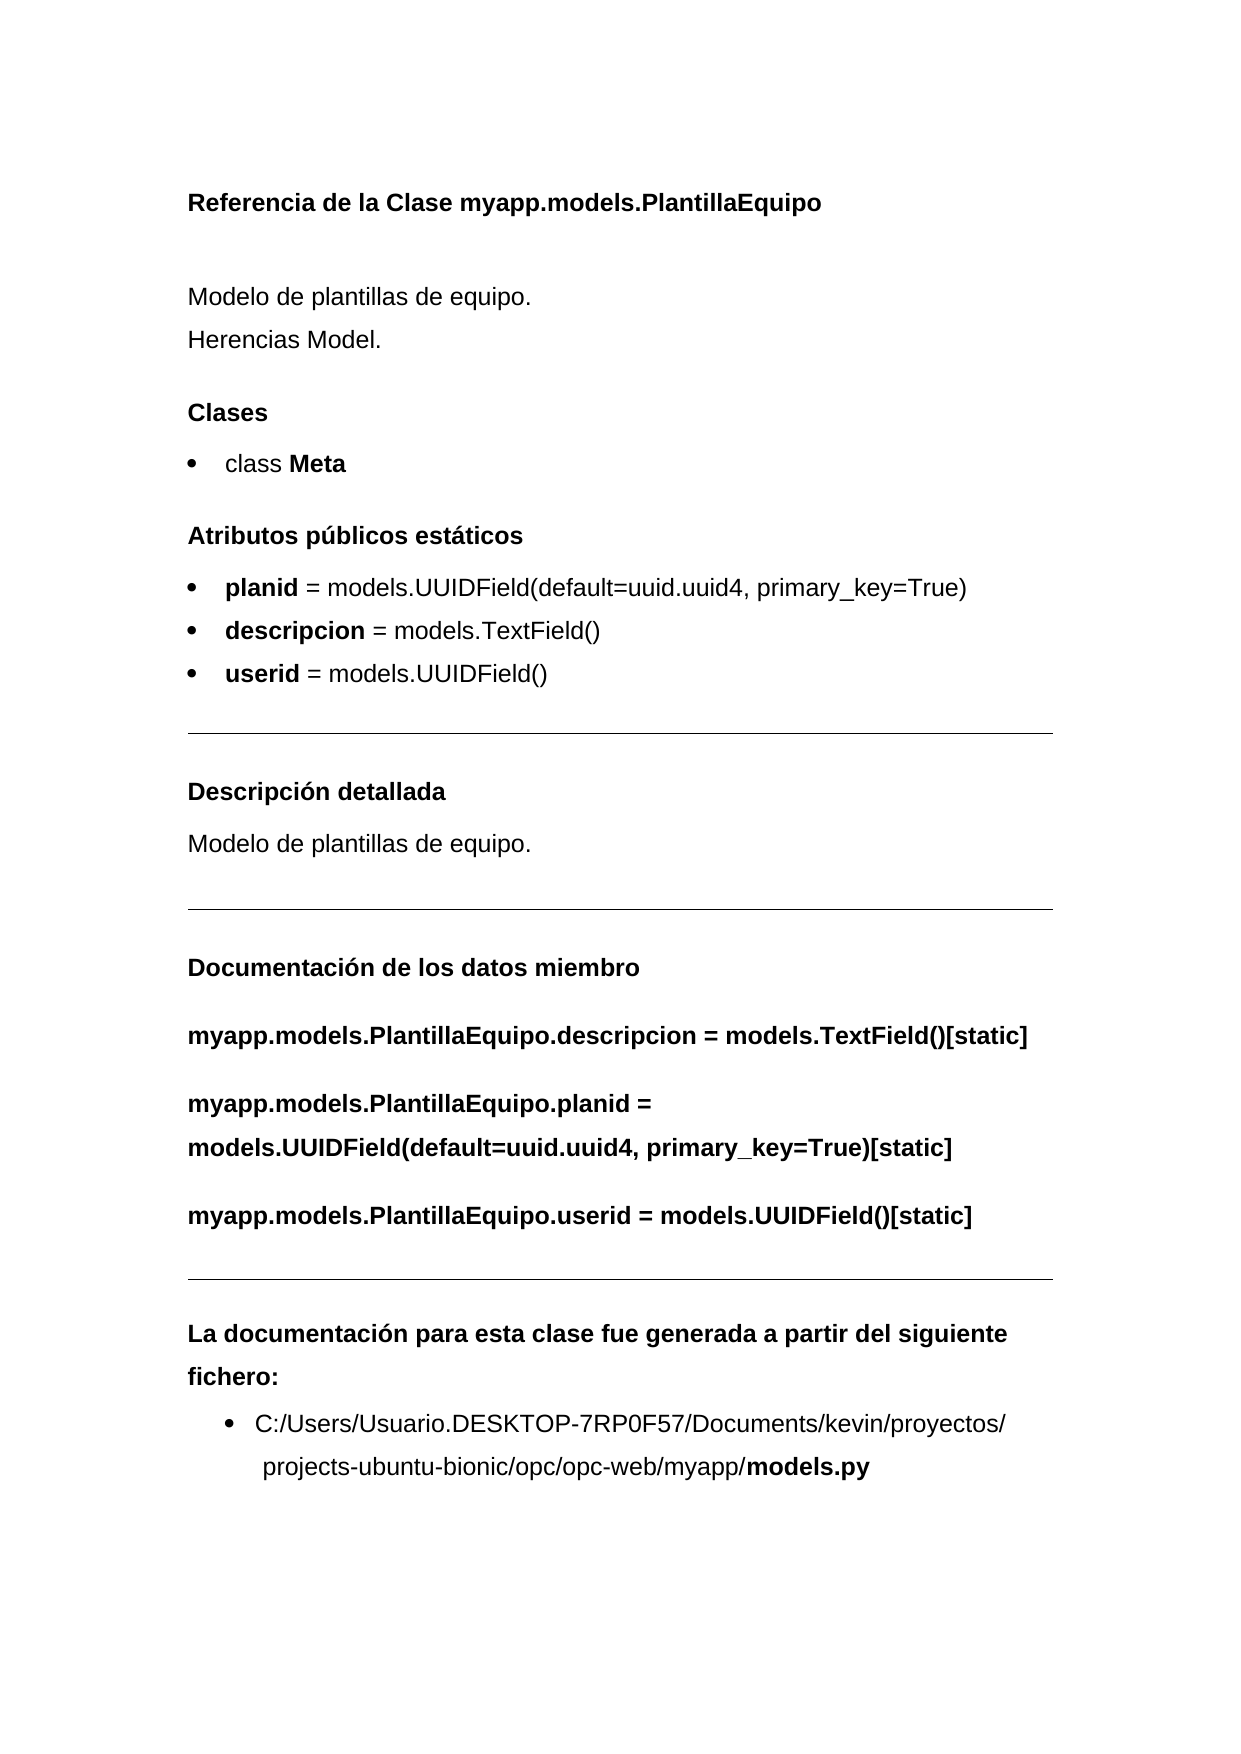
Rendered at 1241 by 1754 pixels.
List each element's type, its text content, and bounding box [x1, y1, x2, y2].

list class Meta [187, 449, 1053, 478]
subtitle Referencia de la Clase myapp.models.PlantillaEquipo [187, 187, 1053, 216]
list descripcion = models.TextField() [187, 616, 1053, 645]
subtitle La documentación para esta clase fue generada a partir del siguiente fichero: [187, 1319, 1053, 1391]
list planid = models.UUIDField(default=uuid.uuid4, primary_key=True) [187, 573, 1053, 602]
subtitle Documentación de los datos miembro [187, 953, 1053, 982]
subtitle Atributos públicos estáticos [187, 521, 1053, 550]
text Modelo de plantillas de equipo. [187, 829, 1053, 858]
subtitle Descripción detallada [187, 777, 1053, 806]
text Modelo de plantillas de equipo. [187, 282, 1053, 311]
subtitle Clases [187, 397, 1053, 426]
subtitle myapp.models.PlantillaEquipo.userid = models.UUIDField()[static] [187, 1201, 1053, 1229]
text Herencias Model. [187, 325, 1053, 354]
subtitle myapp.models.PlantillaEquipo.descripcion = models.TextField()[static] [187, 1021, 1053, 1050]
list C:/Users/Usuario.DESKTOP-7RP0F57/Documents/kevin/proyectos/projects-ubuntu-bionic/opc/opc-web/myapp/models.py [225, 1409, 1053, 1481]
list userid = models.UUIDField() [187, 659, 1053, 688]
subtitle myapp.models.PlantillaEquipo.planid = models.UUIDField(default=uuid.uuid4, primary_key=True)[static] [187, 1089, 1053, 1161]
